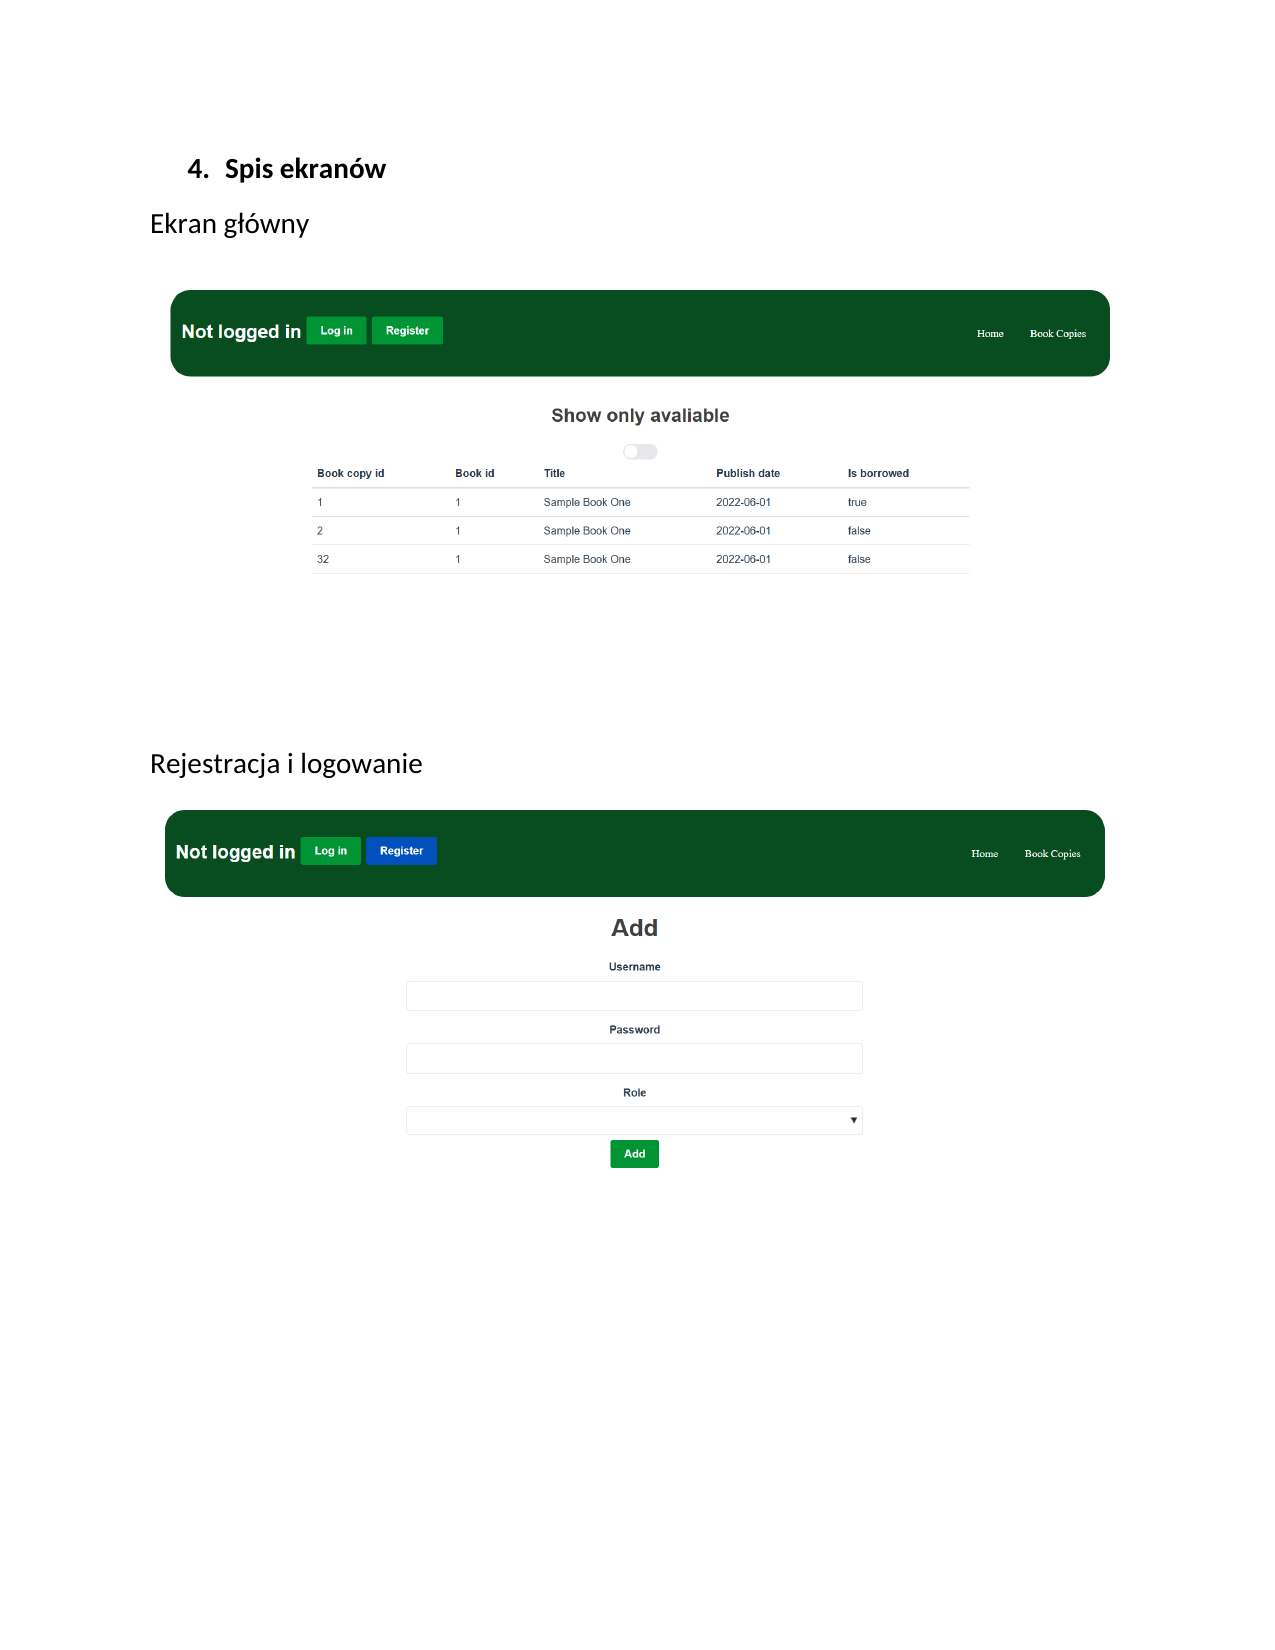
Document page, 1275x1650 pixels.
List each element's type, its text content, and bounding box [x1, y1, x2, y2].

picture [150, 260, 1125, 671]
text Ekran główny [150, 205, 1125, 241]
text Rejestracja i logowanie [150, 745, 1125, 781]
picture [150, 800, 1125, 1195]
list Spis ekranów [187, 150, 1125, 186]
